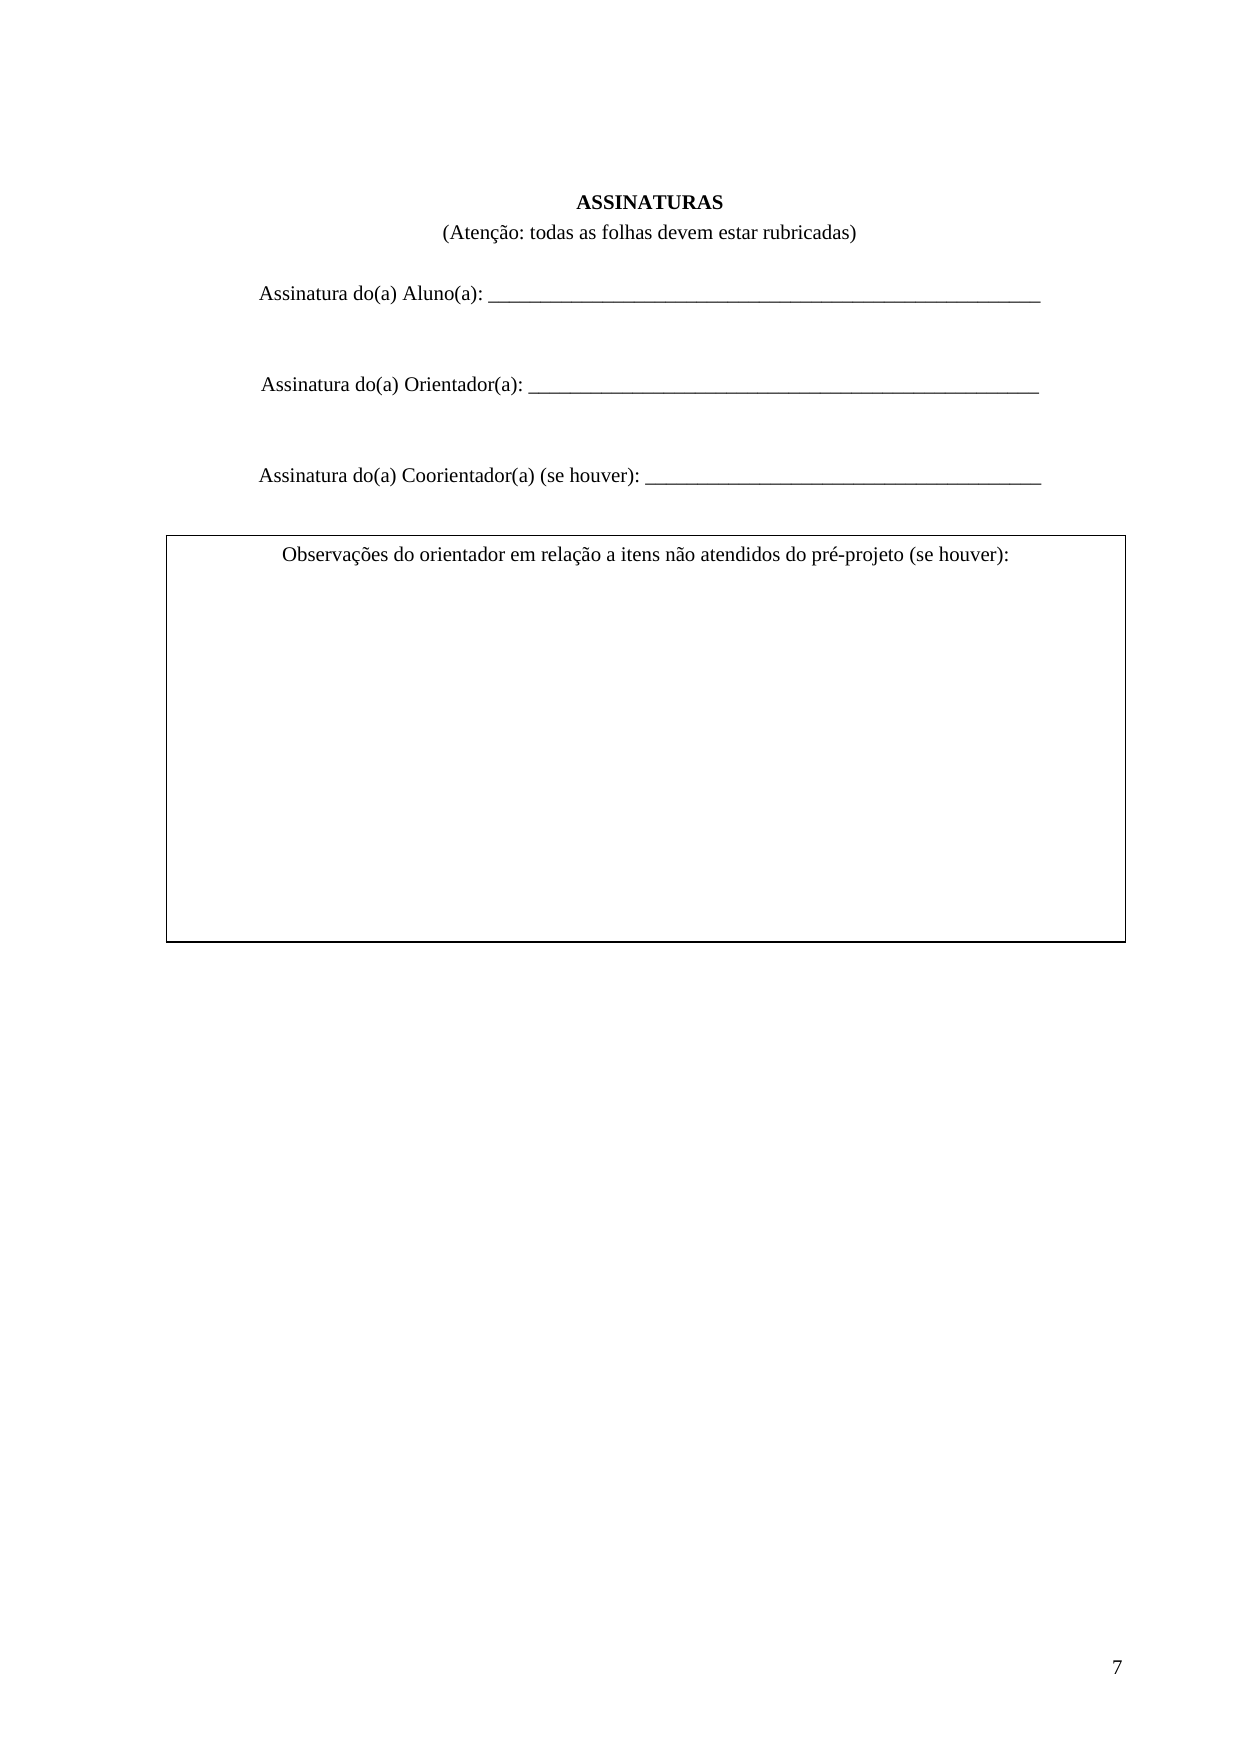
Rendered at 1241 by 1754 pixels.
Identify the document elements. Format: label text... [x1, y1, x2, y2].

text Assinatura do(a) Aluno(a): _____________________________________________________ [177, 281, 1122, 305]
table_header Observações do orientador em relação a itens não atendidos do pré-projeto (se houver): [167, 536, 1125, 941]
text (Atenção: todas as folhas devem estar rubricadas) [177, 220, 1122, 244]
text ASSINATURAS [177, 190, 1122, 214]
text Assinatura do(a) Orientador(a): _________________________________________________ [177, 372, 1122, 396]
text Assinatura do(a) Coorientador(a) (se houver): ______________________________________ [177, 462, 1122, 487]
